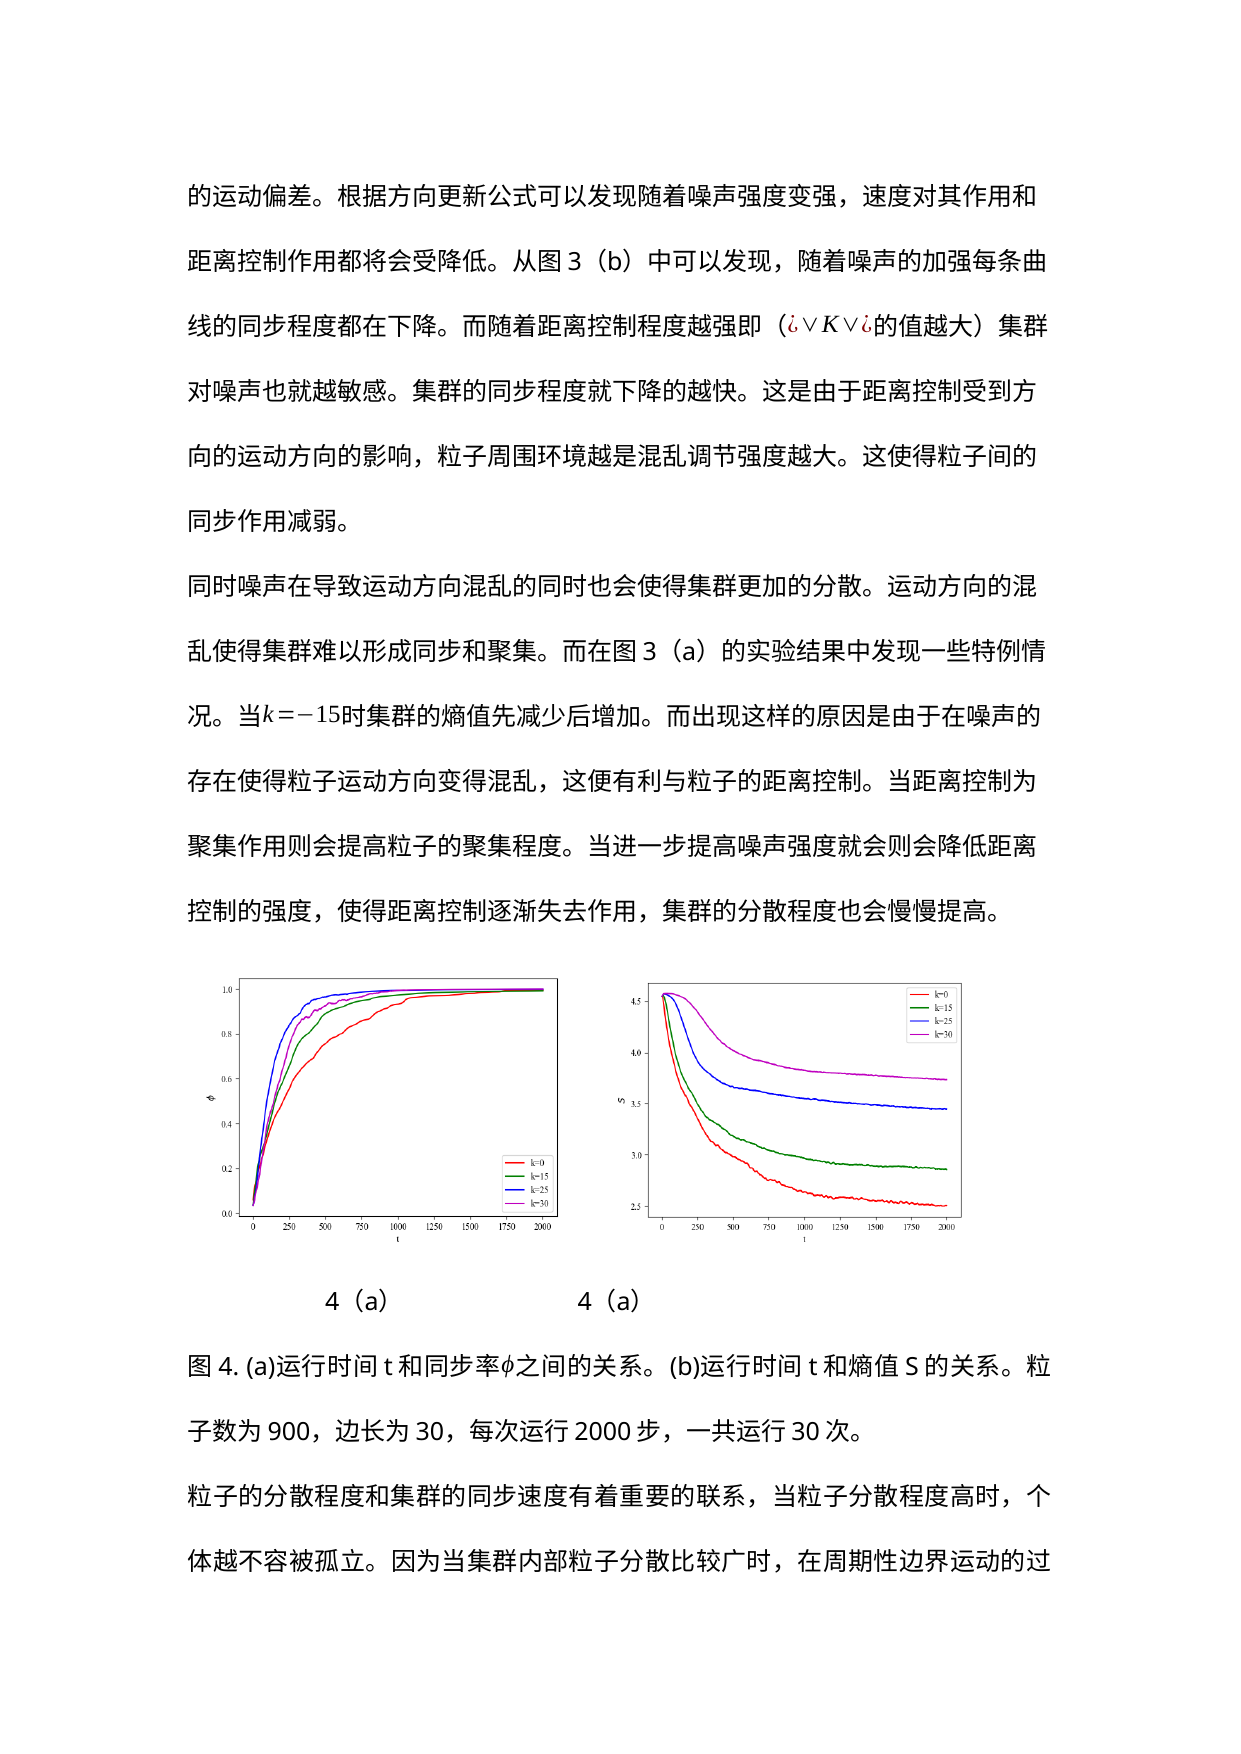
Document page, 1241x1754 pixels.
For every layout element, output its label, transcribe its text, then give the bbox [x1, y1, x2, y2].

text 同时噪声在导致运动方向混乱的同时也会使得集群更加的分散。运动方向的混乱使得集群难以形成同步和聚集。而在图3（a）的实验结果中发现一些特例情况。当时集群的熵值先减少后增加。而出现这样的原因是由于在噪声的存在使得粒子运动方向变得混乱，这便有利与粒子的距离控制。当距离控制为聚集作用则会提高粒子的聚集程度。当进一步提高噪声强度就会则会降低距离控制的强度，使得距离控制逐渐失去作用，集群的分散程度也会慢慢提高。 [187, 552, 1053, 942]
picture [187, 942, 1001, 1250]
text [187, 1462, 1053, 1592]
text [187, 162, 1053, 552]
text 4（a） 4（a） [187, 1267, 1053, 1332]
text 图4. (a)运行时间t和同步率之间的关系。(b)运行时间t和熵值S的关系。粒子数为900，边长为30，每次运行2000步，一共运行30次。 [187, 1332, 1053, 1462]
